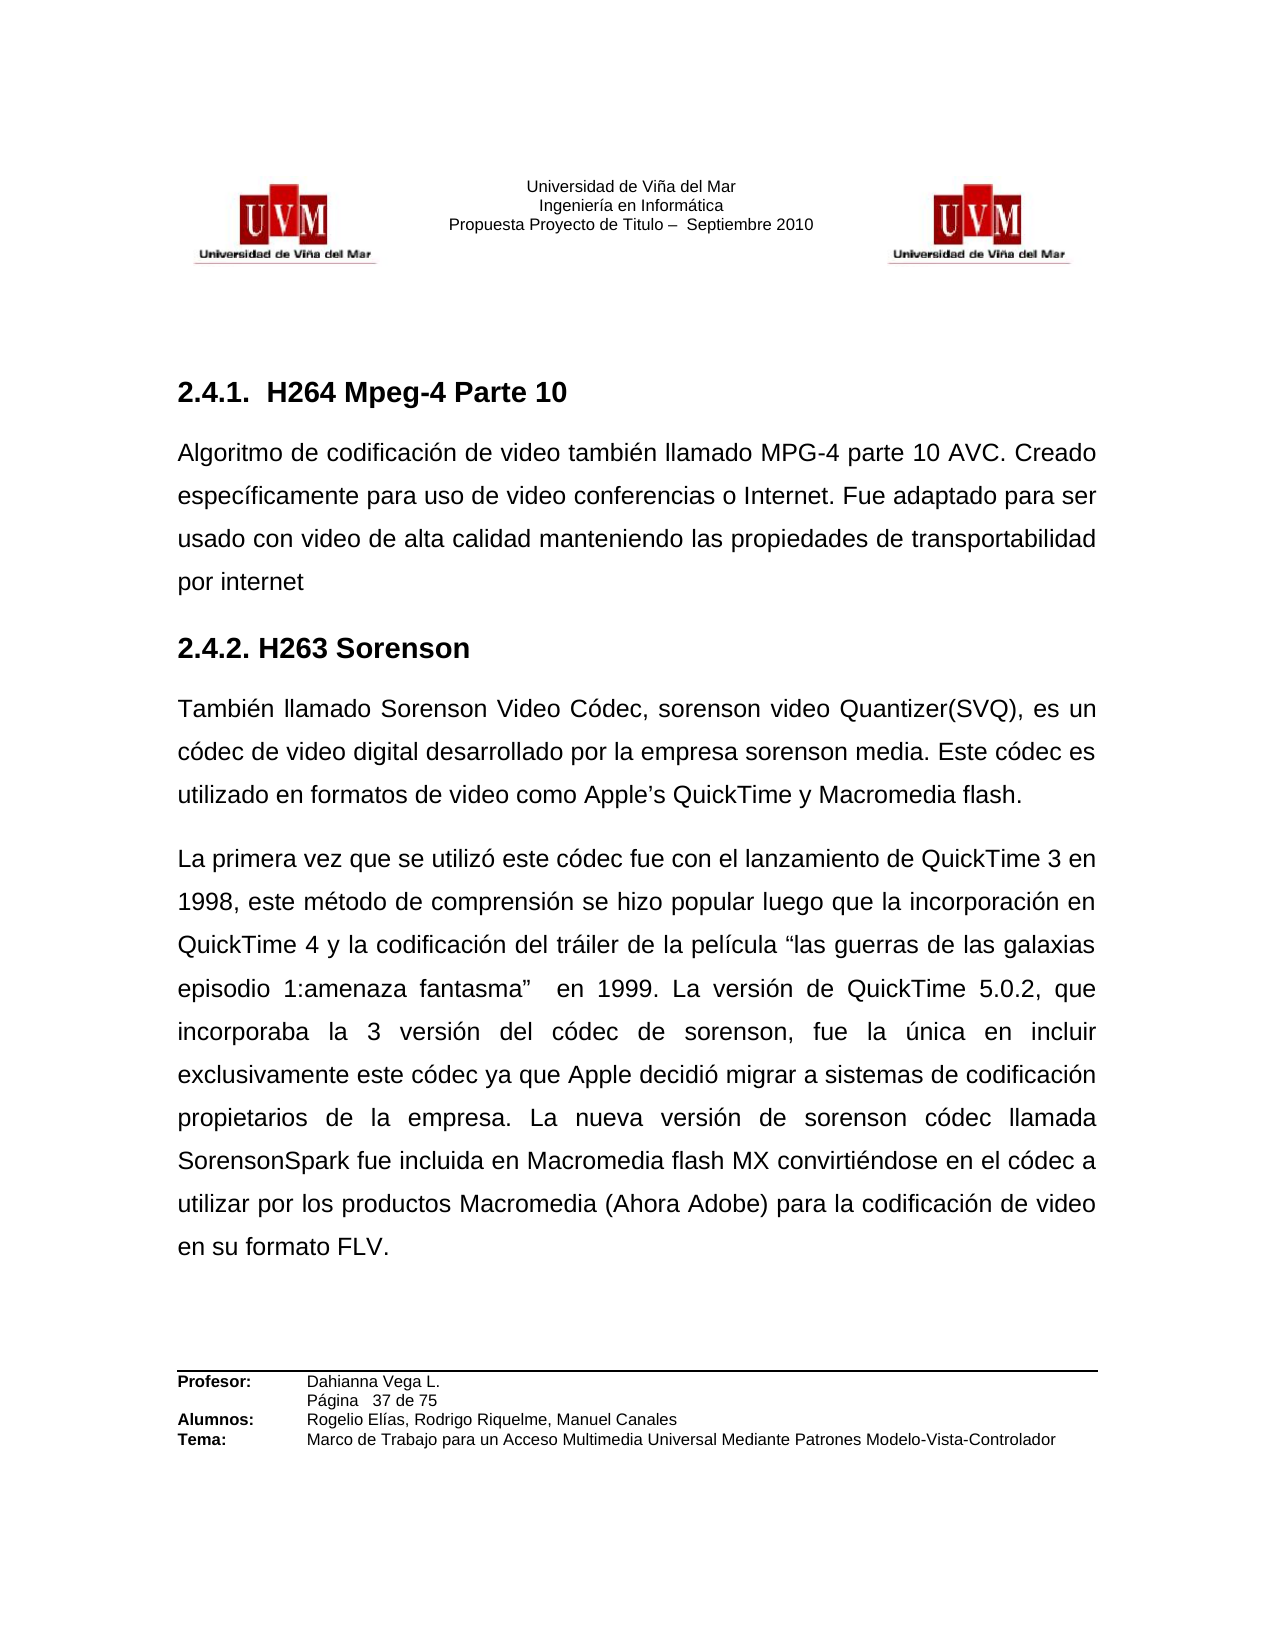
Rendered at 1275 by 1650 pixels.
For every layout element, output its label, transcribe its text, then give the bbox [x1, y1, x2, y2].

picture [177, 176, 390, 267]
text Algoritmo de codificación de video también llamado MPG-4 parte 10 AVC. Creado específicamente para uso de video conferencias o Internet. Fue adaptado para ser usado con video de alta calidad manteniendo las propiedades de transportabilidad por internet [177, 438, 1098, 596]
subtitle 2.4.2. H263 Sorenson [177, 631, 1098, 665]
subtitle 2.4.1. H264 Mpeg-4 Parte 10 [177, 375, 1098, 409]
text La primera vez que se utilizó este códec fue con el lanzamiento de QuickTime 3 en 1998, este método de comprensión se hizo popular luego que la incorporación en QuickTime 4 y la codificación del tráiler de la película “las guerras de las galaxias episodio 1:amenaza fantasma” en 1999. La versión de QuickTime 5.0.2, que incorporaba la 3 versión del códec de sorenson, fue la única en incluir exclusivamente este códec ya que Apple decidió migrar a sistemas de codificación propietarios de la empresa. La nueva versión de sorenson códec llamada SorensonSpark fue incluida en Macromedia flash MX convirtiéndose en el códec a utilizar por los productos Macromedia (Ahora Adobe) para la codificación de video en su formato FLV. [177, 844, 1098, 1261]
text También llamado Sorenson Video Códec, sorenson video Quantizer(SVQ), es un códec de video digital desarrollado por la empresa sorenson media. Este códec es utilizado en formatos de video como Apple’s QuickTime y Macromedia flash. [177, 694, 1098, 809]
picture [871, 176, 1084, 267]
